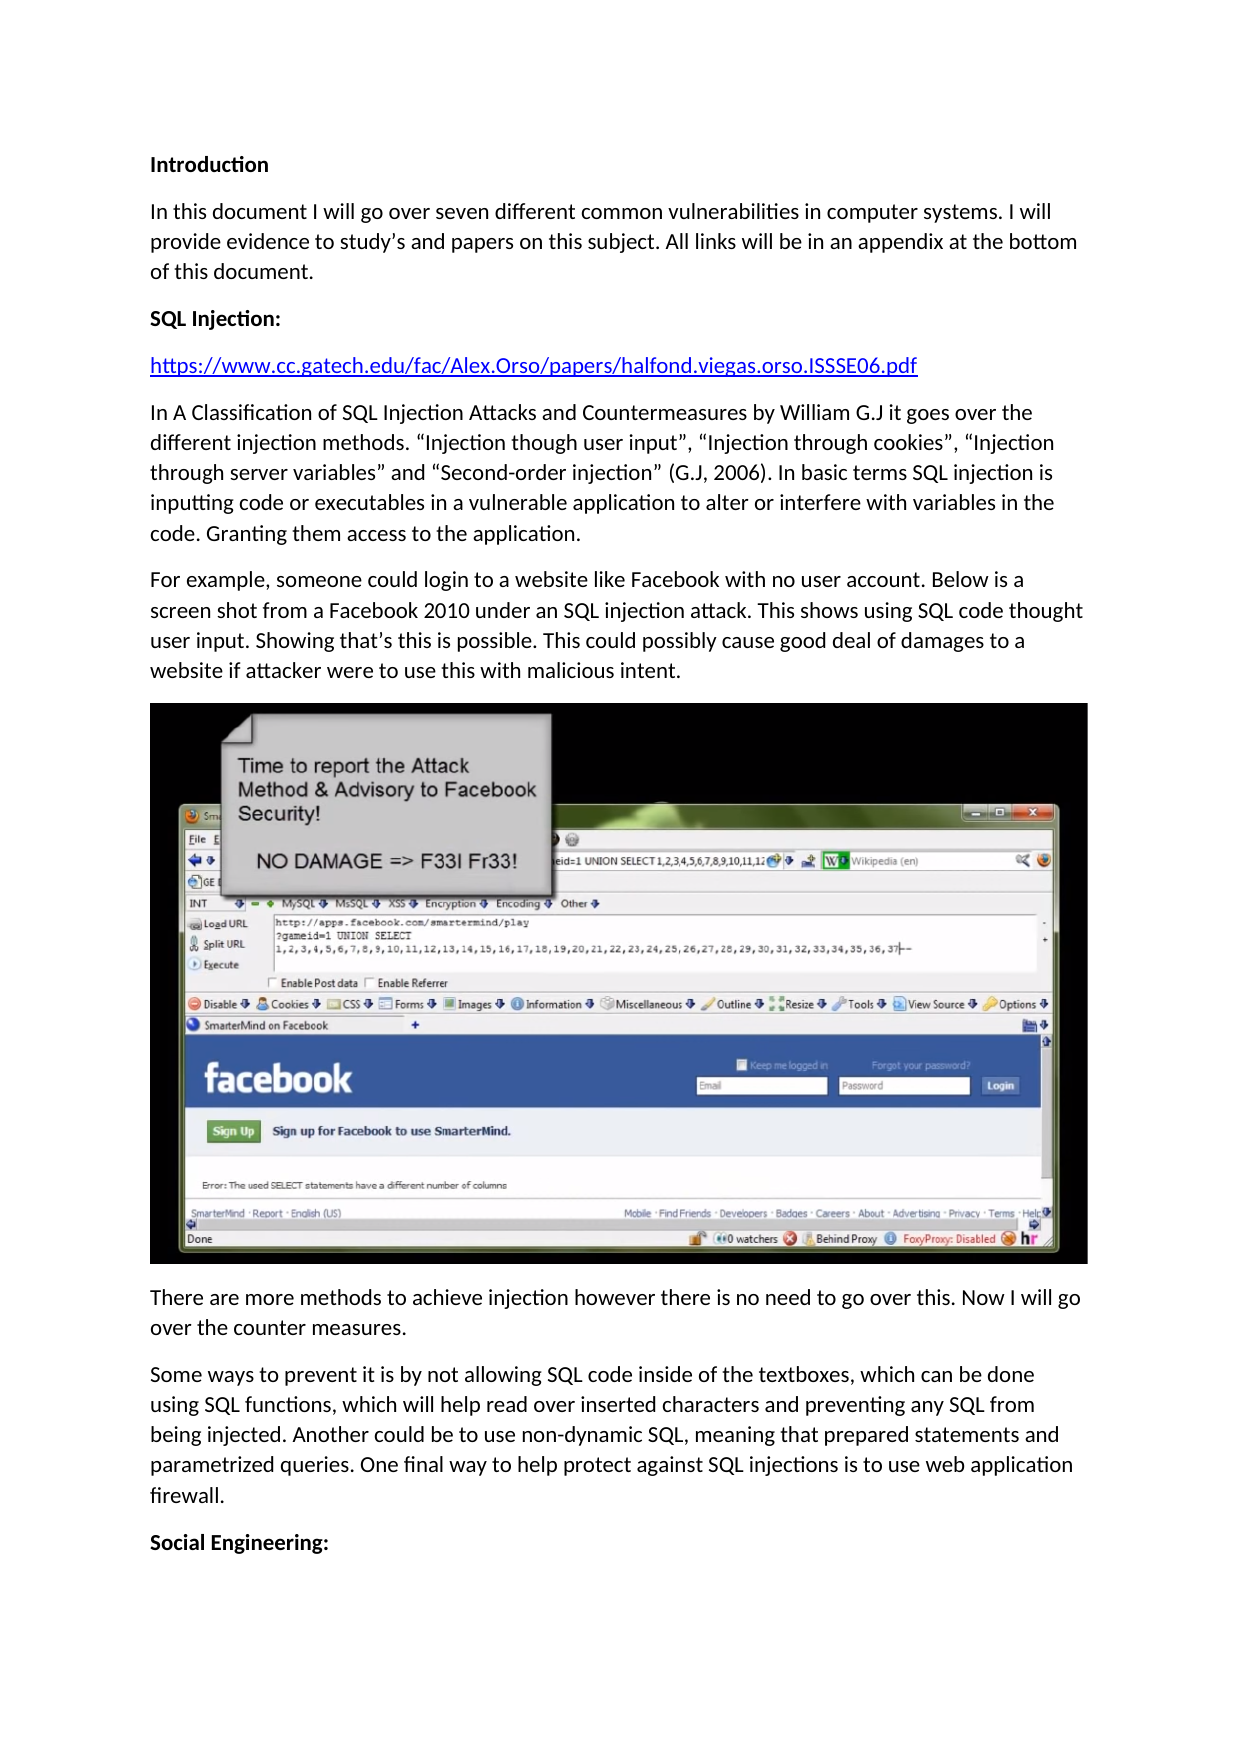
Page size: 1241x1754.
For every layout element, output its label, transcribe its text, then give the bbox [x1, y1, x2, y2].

text Introduction [150, 150, 1090, 178]
text There are more methods to achieve injection however there is no need to go over this. Now I will go over the counter measures. [150, 1283, 1090, 1341]
text For example, someone could login to a website like Facebook with no user account. Below is a screen shot from a Facebook 2010 under an SQL injection attack. This shows using SQL code thought user input. Showing that’s this is possible. This could possibly cause good deal of damages to a website if attacker were to use this with malicious intent. [150, 566, 1090, 684]
text Some ways to prevent it is by not allowing SQL code inside of the textboxes, which can be done using SQL functions, which will help read over inserted characters and preventing any SQL from being injected. Another could be to use non-dynamic SQL, meaning that prepared statements and parametrized queries. One final way to help protect against SQL injections is to use web application firewall. [150, 1360, 1090, 1509]
picture [150, 703, 1088, 1264]
text Social Engineering: [150, 1528, 1090, 1556]
text https://www.cc.gatech.edu/fac/Alex.Orso/papers/halfond.viegas.orso.ISSSE06.pdf [150, 351, 1090, 379]
text SQL Injection: [150, 304, 1090, 332]
text In this document I will go over seven different common vulnerabilities in computer systems. I will provide evidence to study’s and papers on this subject. All links will be in an appendix at the bottom of this document. [150, 197, 1090, 285]
text In A Classification of SQL Injection Attacks and Countermeasures by William G.J it goes over the different injection methods. “Injection though user input”, “Injection through cookies”, “Injection through server variables” and “Second-order injection”. In basic terms SQL injection is inputting code or executables in a vulnerable application to alter or interfere with variables in the code. Granting them access to the application. [150, 398, 1090, 547]
